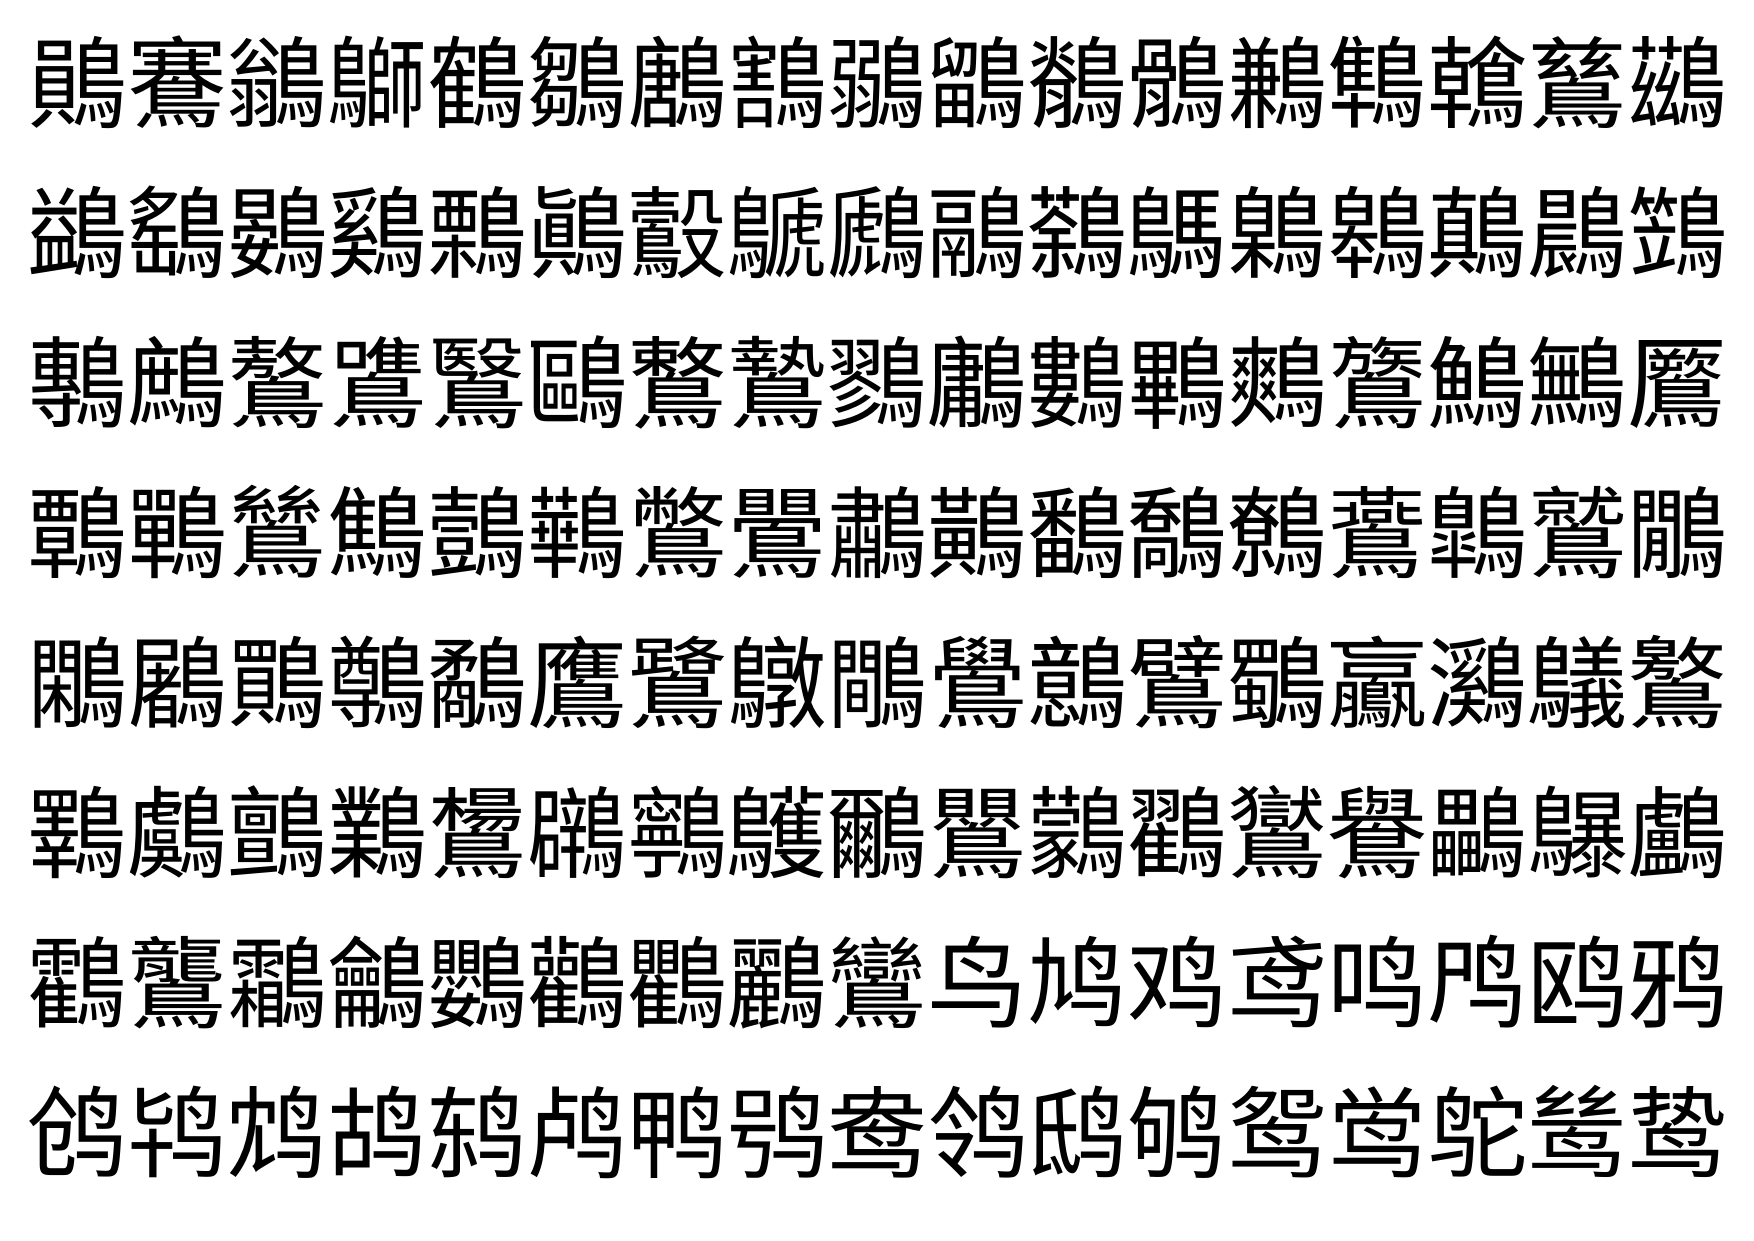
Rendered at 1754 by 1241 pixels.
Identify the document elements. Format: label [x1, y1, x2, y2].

text [0, 1, 1754, 1201]
